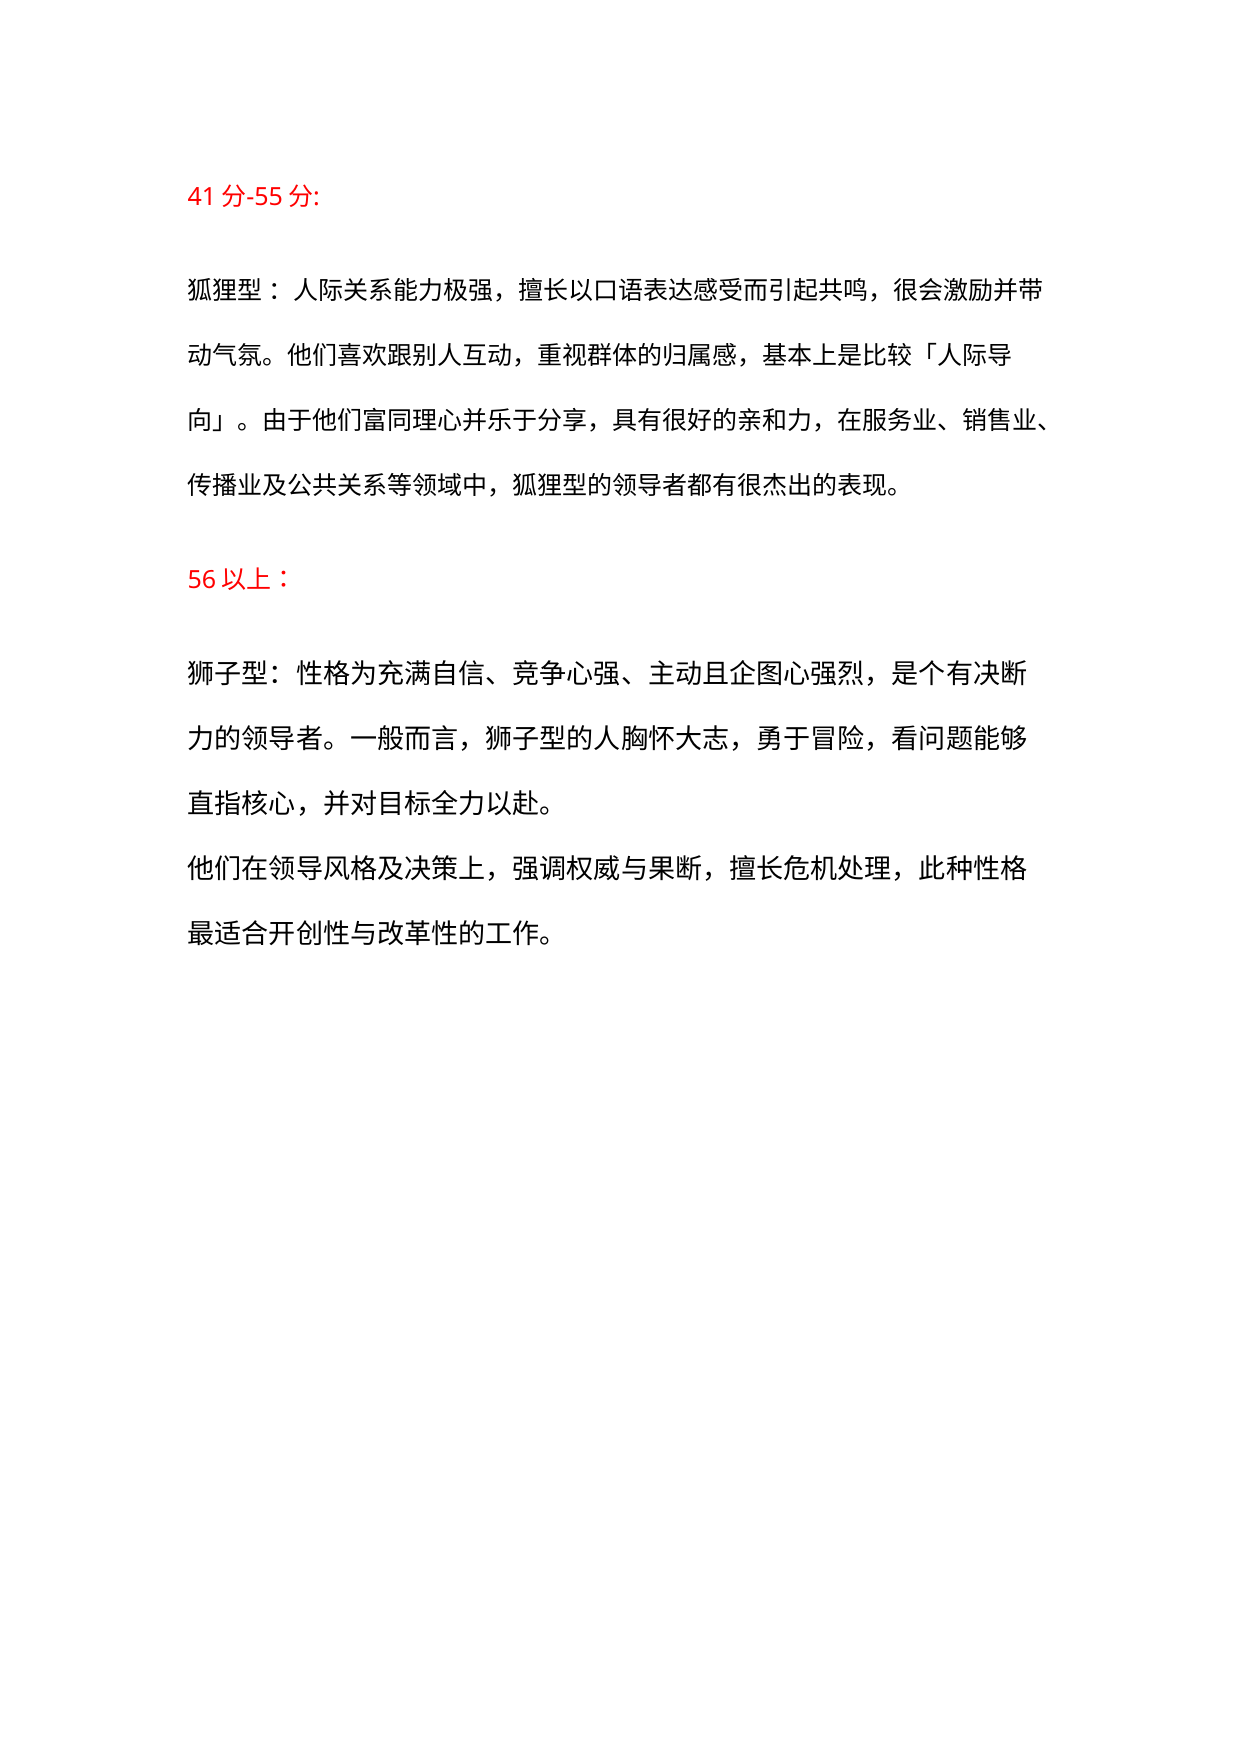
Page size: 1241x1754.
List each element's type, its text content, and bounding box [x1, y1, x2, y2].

text 56以上： [187, 545, 1053, 610]
text 狐狸型 ：人际关系能力极强，擅长以口语表达感受而引起共鸣，很会激励并带动气氛。他们喜欢跟别人互动，重视群体的归属感，基本上是比较「人际导向」。由于他们富同理心并乐于分享，具有很好的亲和力，在服务业、销售业、传播业及公共关系等领域中，狐狸型的领导者都有很杰出的表现。 [187, 256, 1053, 516]
text 狮子型：性格为充满自信、竞争心强、主动且企图心强烈，是个有决断力的领导者。一般而言，狮子型的人胸怀大志，勇于冒险，看问题能够直指核心，并对目标全力以赴。 [187, 639, 1053, 834]
text 他们在领导风格及决策上，强调权威与果断，擅长危机处理，此种性格最适合开创性与改革性的工作。 [187, 834, 1053, 964]
text 41分-55分: [187, 162, 1053, 227]
